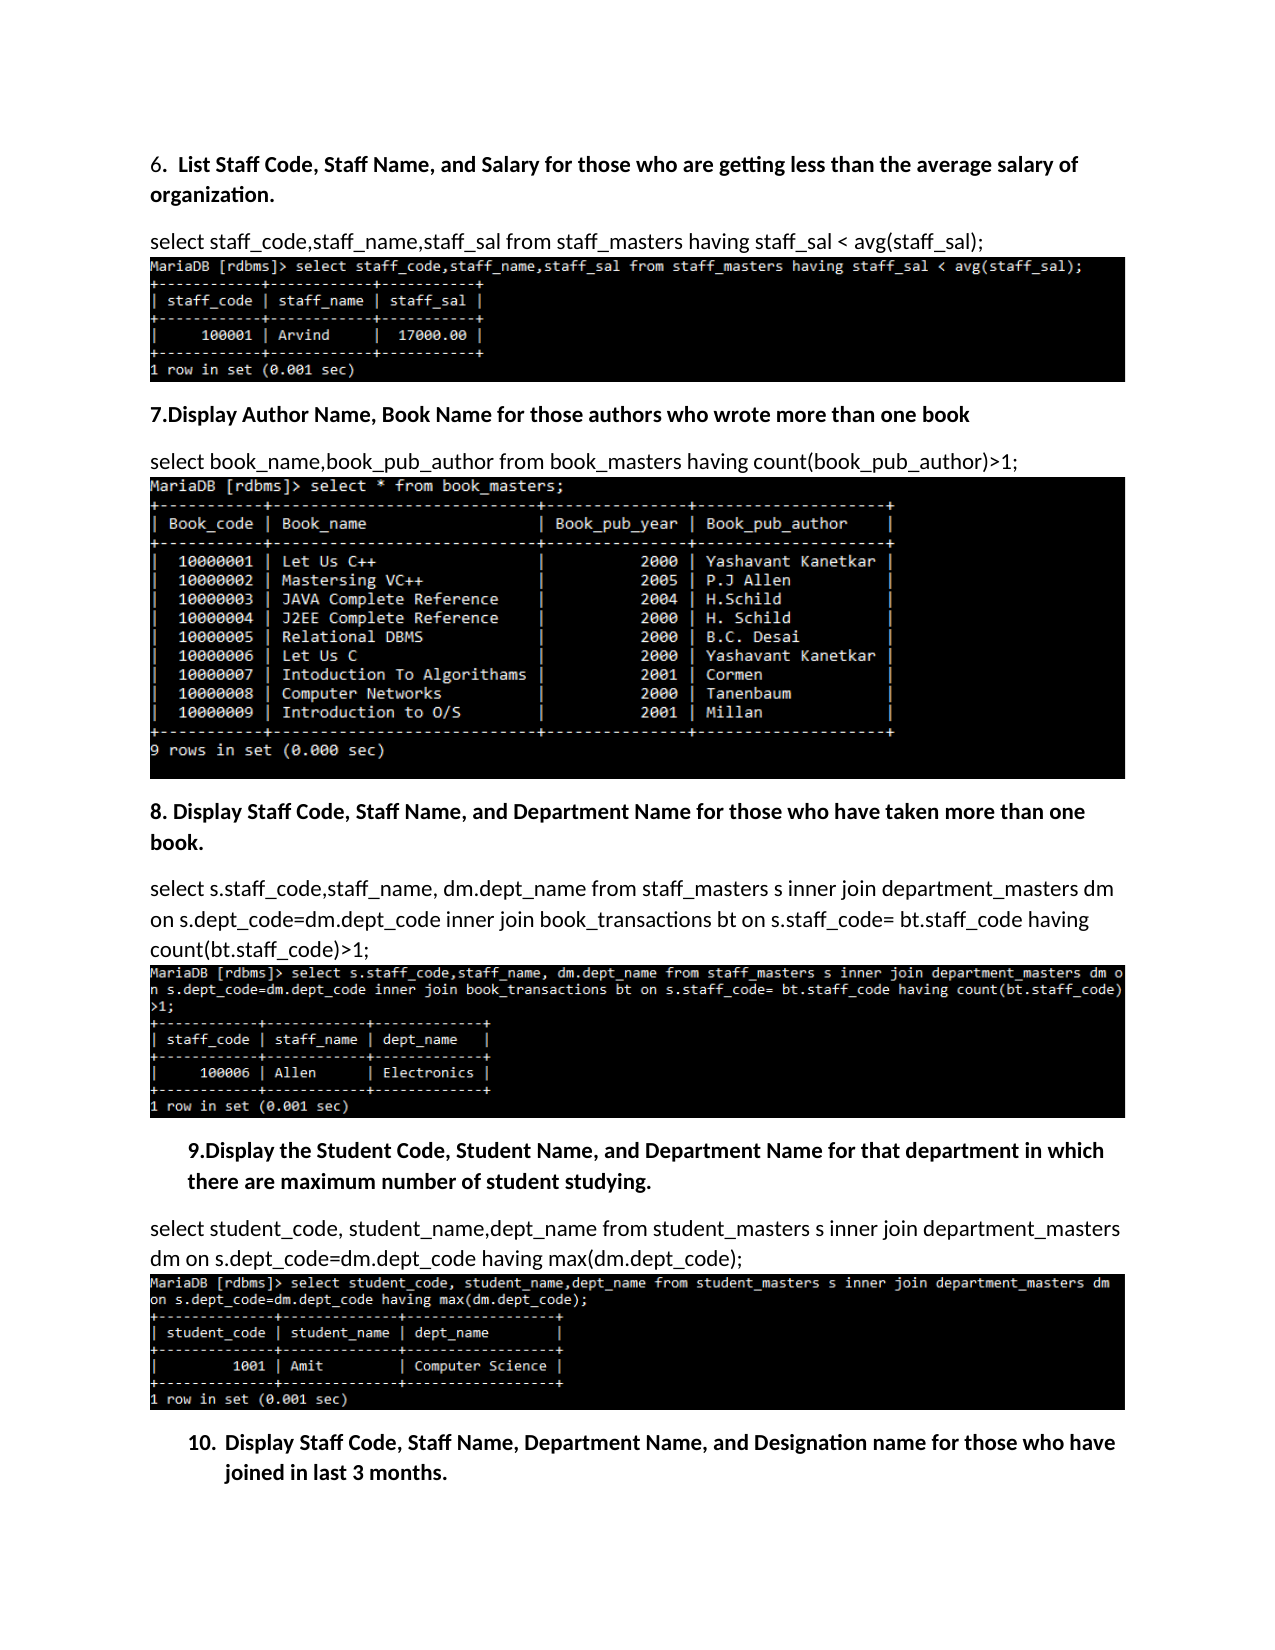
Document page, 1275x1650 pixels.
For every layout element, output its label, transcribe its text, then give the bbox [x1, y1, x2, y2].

list Display Staff Code, Staff Name, Department Name, and Designation name for those who have joined in last 3 months. [187, 1428, 1125, 1487]
picture [150, 1274, 1125, 1410]
picture [150, 965, 1125, 1118]
text select student_code, student_name,dept_name from student_masters s inner join department_masters dm on s.dept_code=dm.dept_code having max(dm.dept_code); [150, 1214, 1125, 1274]
picture [150, 257, 1125, 382]
text select s.staff_code,staff_name, dm.dept_name from staff_masters s inner join department_masters dm on s.dept_code=dm.dept_code inner join book_transactions bt on s.staff_code= bt.staff_code having count(bt.staff_code)>1; [150, 874, 1125, 965]
picture [150, 477, 1125, 779]
text 7.Display Author Name, Book Name for those authors who wrote more than one book [150, 400, 1125, 428]
text 8. Display Staff Code, Staff Name, and Department Name for those who have taken more than one book. [150, 797, 1125, 856]
text 9.Display the Student Code, Student Name, and Department Name for that department in which there are maximum number of student studying. [187, 1137, 1125, 1195]
text select staff_code,staff_name,staff_sal from staff_masters having staff_sal < avg(staff_sal); [150, 227, 1125, 257]
text select book_name,book_pub_author from book_masters having count(book_pub_author)>1; [150, 447, 1125, 477]
text 6. List Staff Code, Staff Name, and Salary for those who are getting less than the average salary of organization. [150, 150, 1125, 208]
